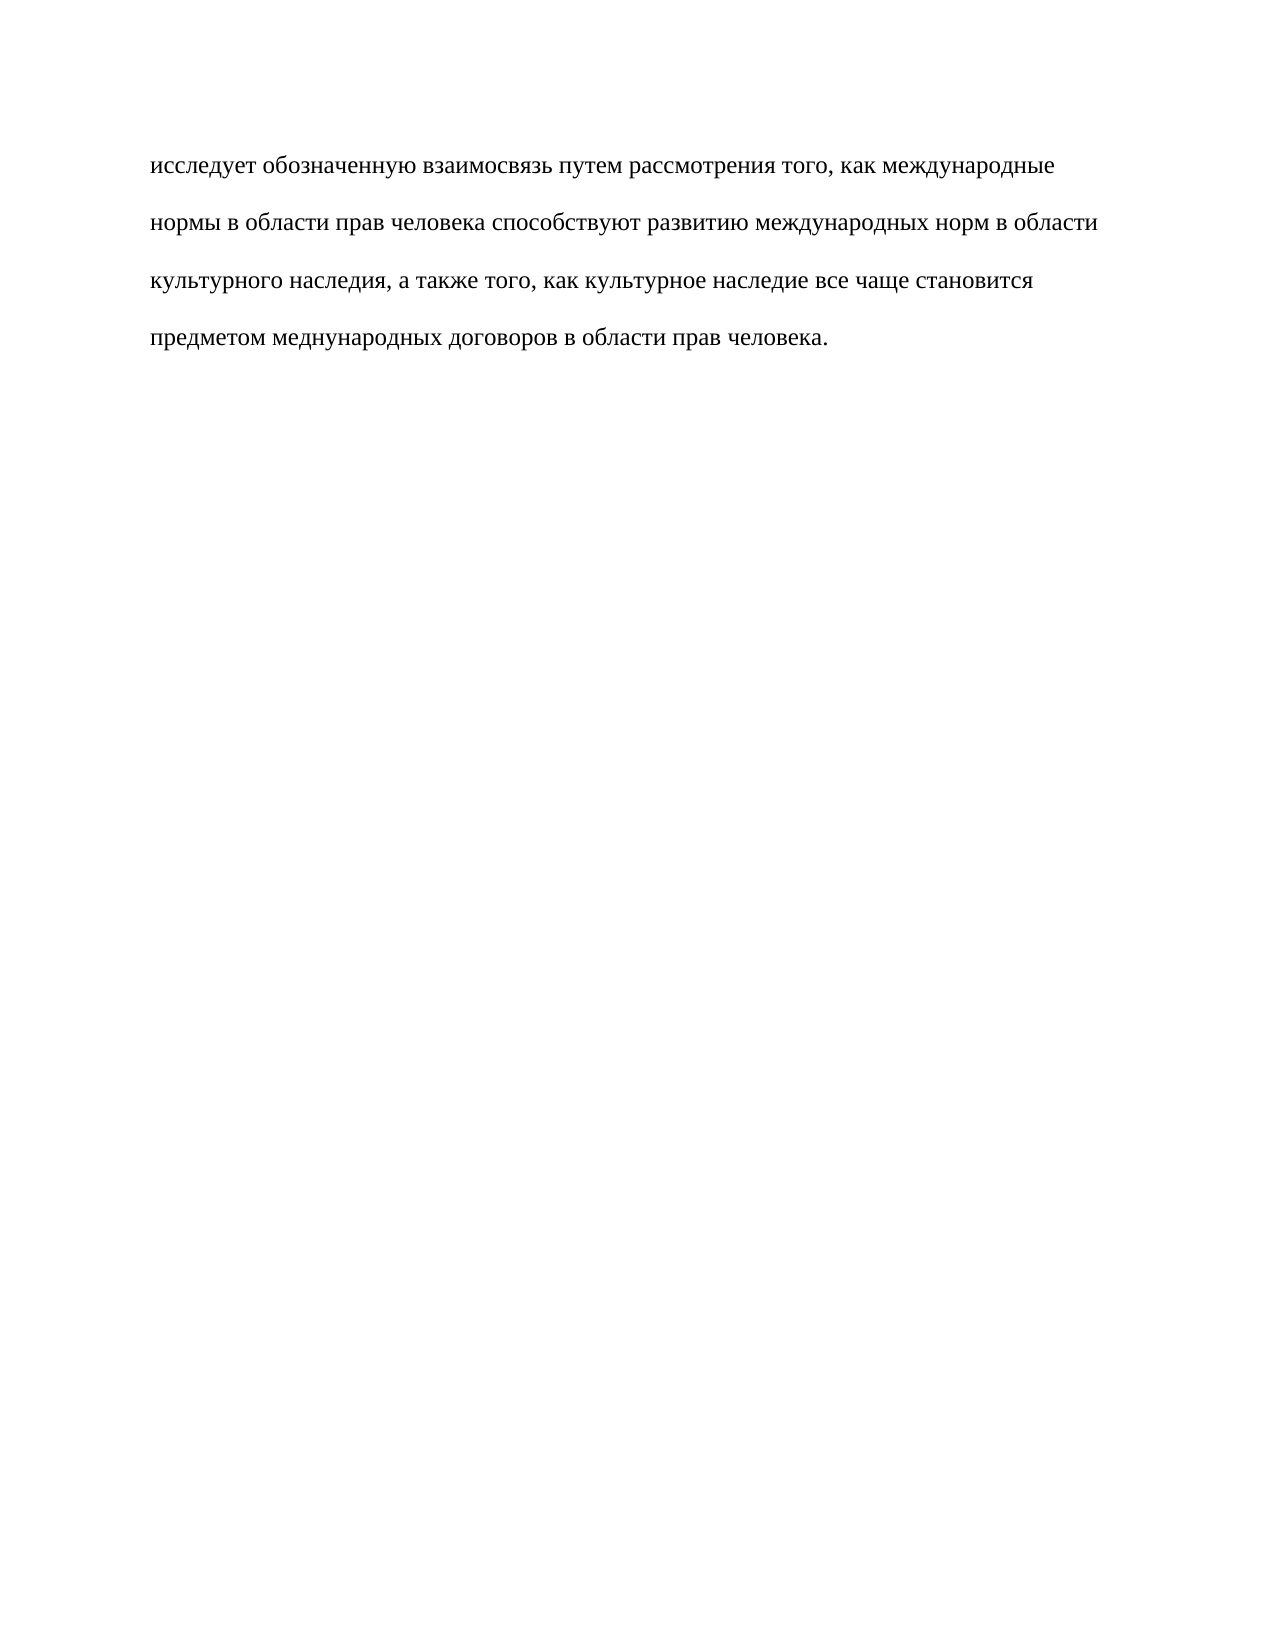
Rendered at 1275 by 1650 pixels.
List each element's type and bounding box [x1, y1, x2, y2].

text [150, 150, 1125, 351]
